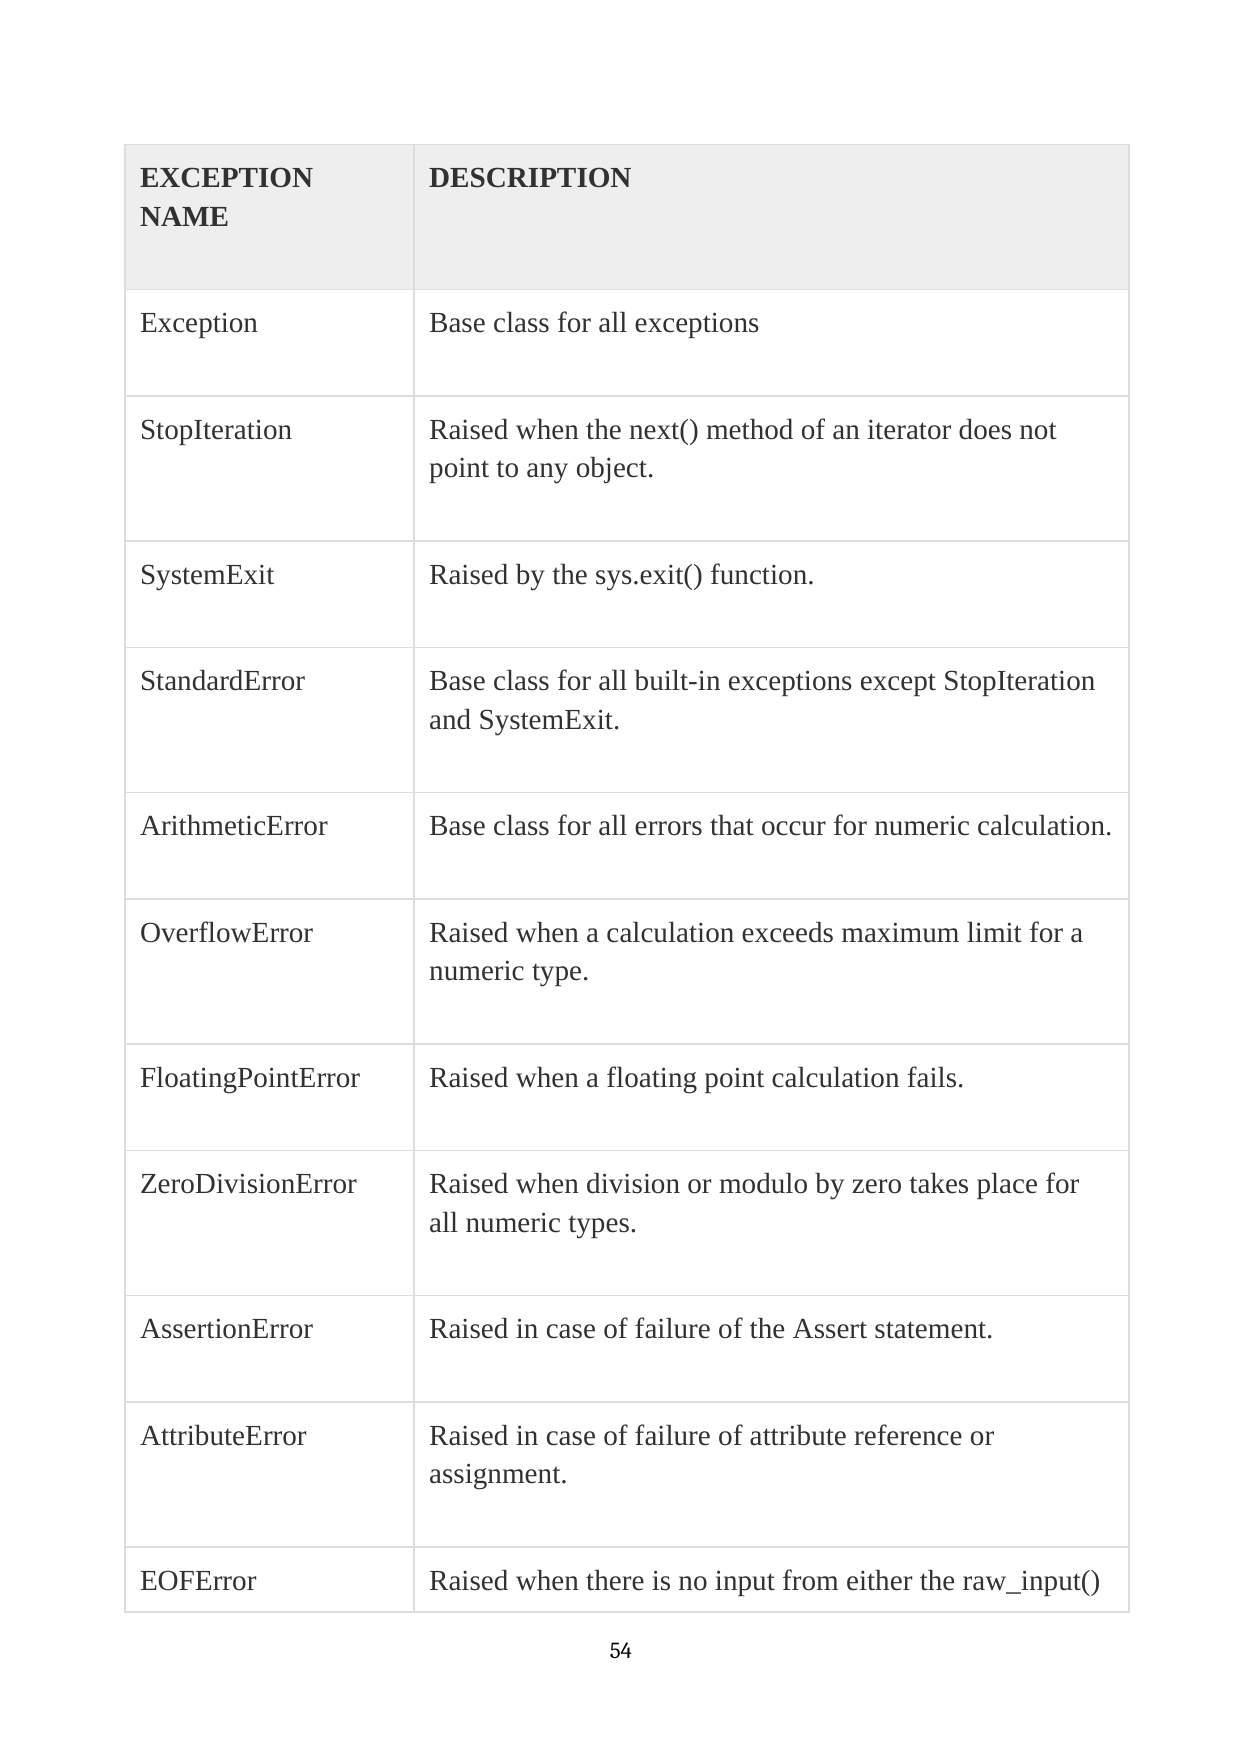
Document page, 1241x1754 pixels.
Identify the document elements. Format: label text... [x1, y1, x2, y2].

table_cell ZeroDivisionError [126, 1151, 413, 1294]
table_cell FloatingPointError [126, 1045, 413, 1149]
table_cell Raised when the next() method of an iterator does not point to any object. [415, 397, 1128, 540]
table_cell Base class for all built-in exceptions except StopIteration and SystemExit. [415, 648, 1128, 792]
table_cell SystemExit [126, 542, 413, 647]
table_cell StopIteration [126, 397, 413, 540]
table_cell Raised by the sys.exit() function. [415, 542, 1128, 647]
table_cell AttributeError [126, 1403, 413, 1546]
table_cell Raised when a floating point calculation fails. [415, 1045, 1128, 1149]
table_header DESCRIPTION [415, 145, 1128, 289]
table_cell Raised in case of failure of attribute reference or assignment. [415, 1403, 1128, 1546]
table_cell Raised when division or modulo by zero takes place for all numeric types. [415, 1151, 1128, 1294]
table_cell ArithmeticError [126, 793, 413, 898]
table_header EXCEPTION NAME [126, 145, 413, 289]
table_cell Raised when a calculation exceeds maximum limit for a numeric type. [415, 900, 1128, 1043]
table_cell StandardError [126, 648, 413, 792]
table_cell OverflowError [126, 900, 413, 1043]
table_cell AssertionError [126, 1296, 413, 1401]
table_cell Base class for all errors that occur for numeric calculation. [415, 793, 1128, 898]
table_cell Exception [126, 290, 413, 395]
table_cell EOFError [126, 1548, 413, 1611]
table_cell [415, 1548, 1128, 1611]
table_cell Base class for all exceptions [415, 290, 1128, 395]
table_cell Raised in case of failure of the Assert statement. [415, 1296, 1128, 1401]
